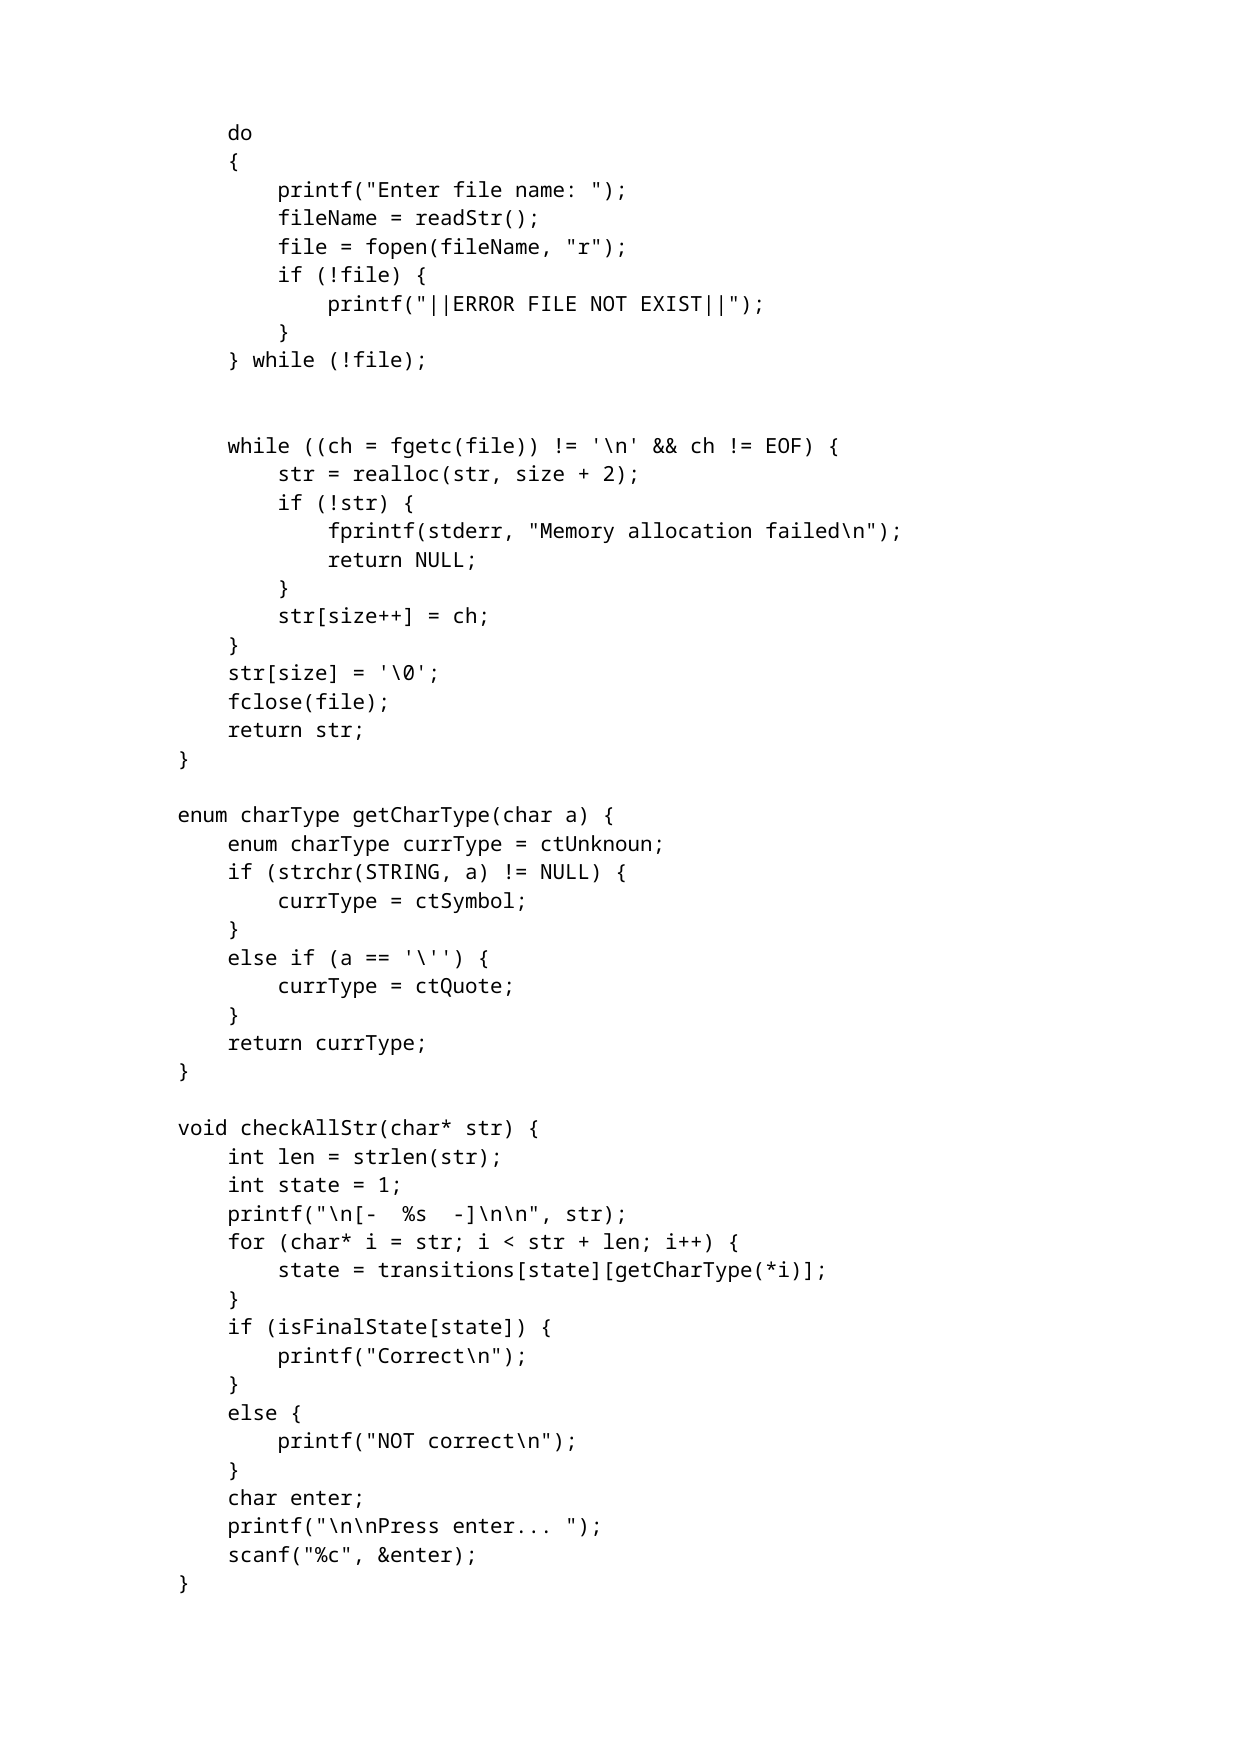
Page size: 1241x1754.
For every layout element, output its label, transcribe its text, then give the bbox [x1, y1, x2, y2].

text } [177, 630, 1152, 658]
text if (isFinalState[state]) { [177, 1312, 1152, 1341]
text do [177, 118, 1152, 147]
text void checkAllStr(char* str) { [177, 1113, 1152, 1142]
text if (!str) { [177, 488, 1152, 516]
text } [177, 317, 1152, 346]
text str[size++] = ch; [177, 602, 1152, 630]
text return NULL; [177, 545, 1152, 573]
text char enter; [177, 1483, 1152, 1512]
text str[size] = '\0'; [177, 658, 1152, 687]
text } [177, 1284, 1152, 1312]
text } while (!file); [177, 346, 1152, 374]
text printf("||ERROR FILE NOT EXIST||"); [177, 289, 1152, 317]
text while ((ch = fgetc(file)) != '\n' && ch != EOF) { [177, 431, 1152, 459]
text for (char* i = str; i < str + len; i++) { [177, 1227, 1152, 1256]
text enum charType getCharType(char a) { [177, 801, 1152, 829]
text fileName = readStr(); [177, 203, 1152, 232]
text int state = 1; [177, 1170, 1152, 1199]
text } [177, 1369, 1152, 1398]
text { [177, 147, 1152, 175]
text state = transitions[state][getCharType(*i)]; [177, 1256, 1152, 1284]
text currType = ctQuote; [177, 971, 1152, 1000]
text fprintf(stderr, "Memory allocation failed\n"); [177, 516, 1152, 545]
text return str; [177, 715, 1152, 744]
text currType = ctSymbol; [177, 886, 1152, 914]
text int len = strlen(str); [177, 1142, 1152, 1170]
text fclose(file); [177, 687, 1152, 715]
text else { [177, 1398, 1152, 1426]
text if (!file) { [177, 260, 1152, 289]
text scanf("%c", &enter); [177, 1540, 1152, 1568]
text printf("\n[- %s -]\n\n", str); [177, 1199, 1152, 1227]
text return currType; [177, 1028, 1152, 1057]
text } [177, 1455, 1152, 1483]
text printf("NOT correct\n"); [177, 1426, 1152, 1455]
text } [177, 1568, 1152, 1597]
text } [177, 744, 1152, 772]
text } [177, 914, 1152, 943]
text if (strchr(STRING, a) != NULL) { [177, 857, 1152, 886]
text printf("\n\nPress enter... "); [177, 1512, 1152, 1540]
text enum charType currType = ctUnknoun; [177, 829, 1152, 857]
text else if (a == '\'') { [177, 943, 1152, 971]
text printf("Correct\n"); [177, 1341, 1152, 1369]
text } [177, 1057, 1152, 1085]
text str = realloc(str, size + 2); [177, 459, 1152, 488]
text } [177, 573, 1152, 602]
text file = fopen(fileName, "r"); [177, 232, 1152, 260]
text printf("Enter file name: "); [177, 175, 1152, 203]
text } [177, 1000, 1152, 1028]
